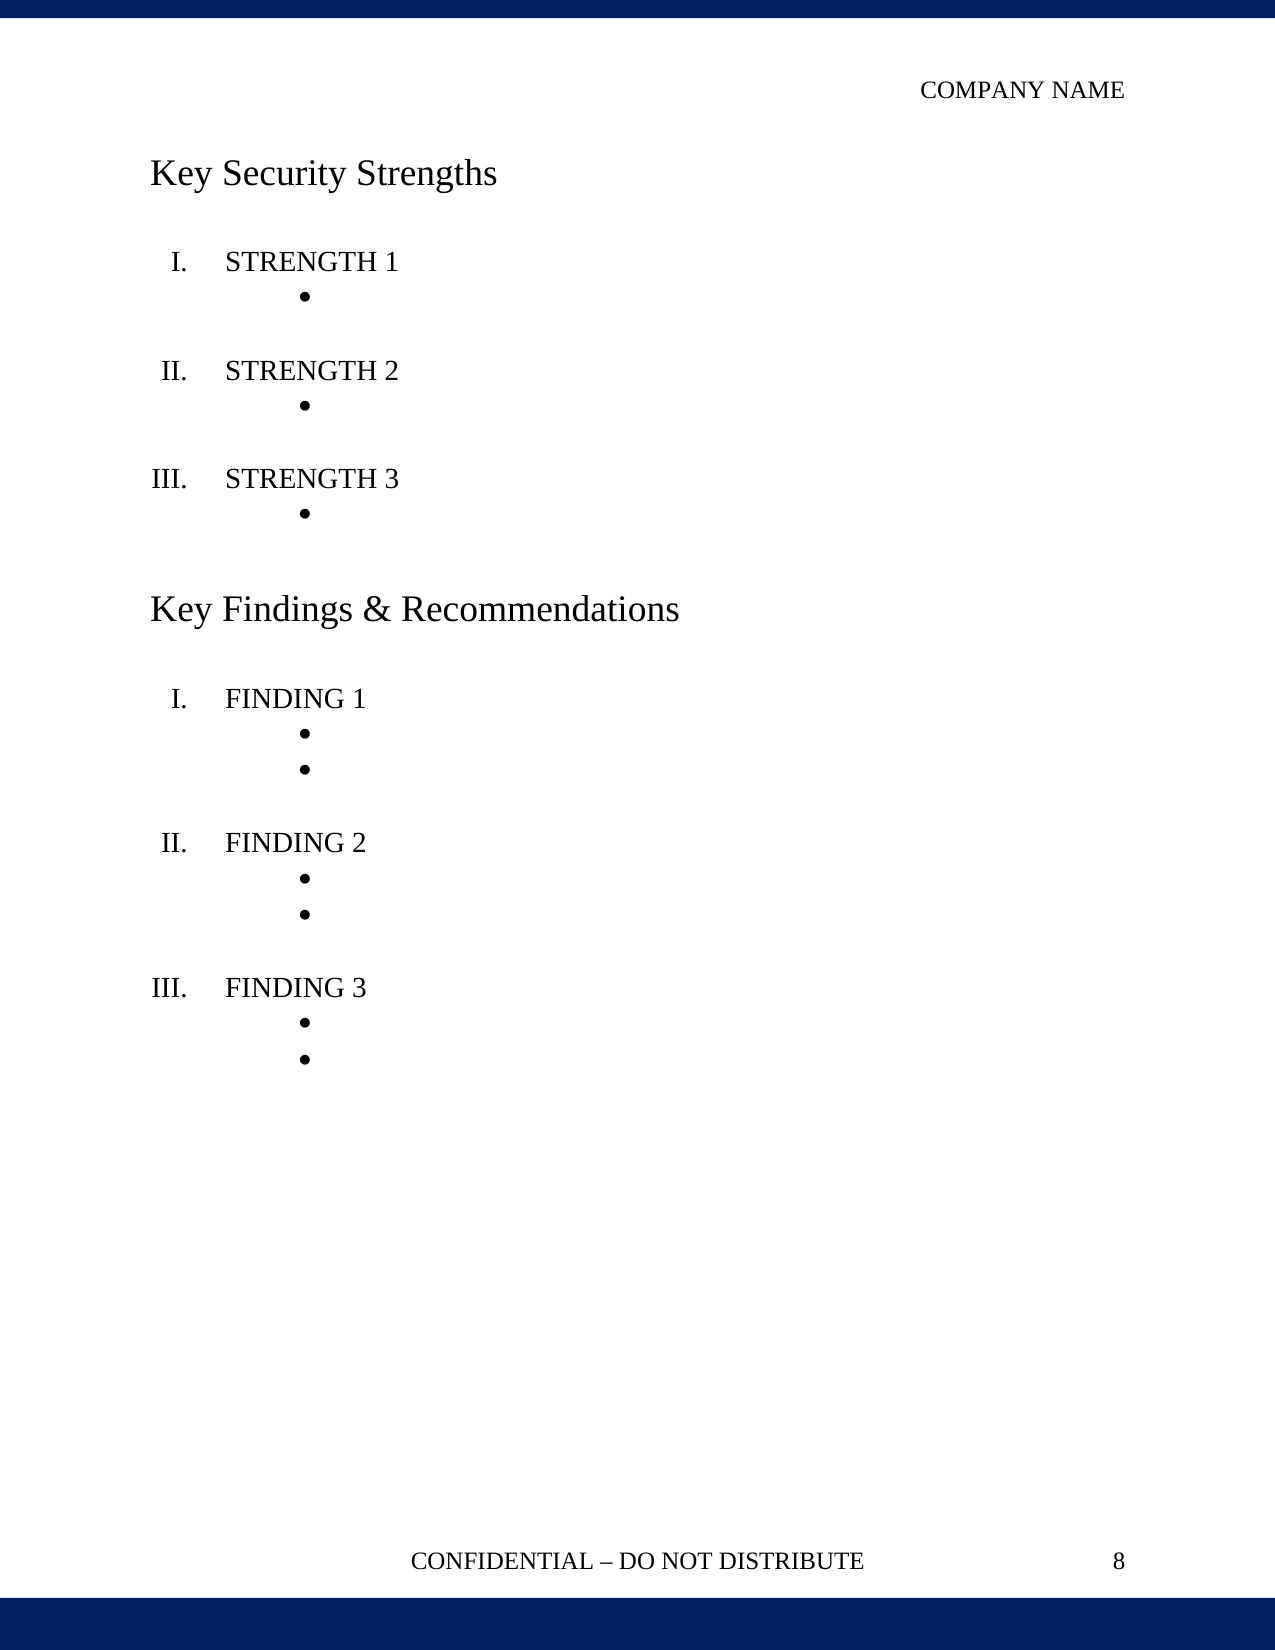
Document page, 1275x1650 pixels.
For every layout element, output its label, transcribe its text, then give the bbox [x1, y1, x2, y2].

subtitle Key Findings & Recommendations [150, 587, 1125, 630]
list FINDING 1 [187, 681, 1125, 714]
subtitle Key Security Strengths [150, 150, 1125, 193]
list STRENGTH 1 [187, 244, 1125, 278]
list FINDING 3 [187, 970, 1125, 1004]
list STRENGTH 3 [187, 461, 1125, 495]
list STRENGTH 2 [187, 353, 1125, 386]
list FINDING 2 [187, 826, 1125, 859]
